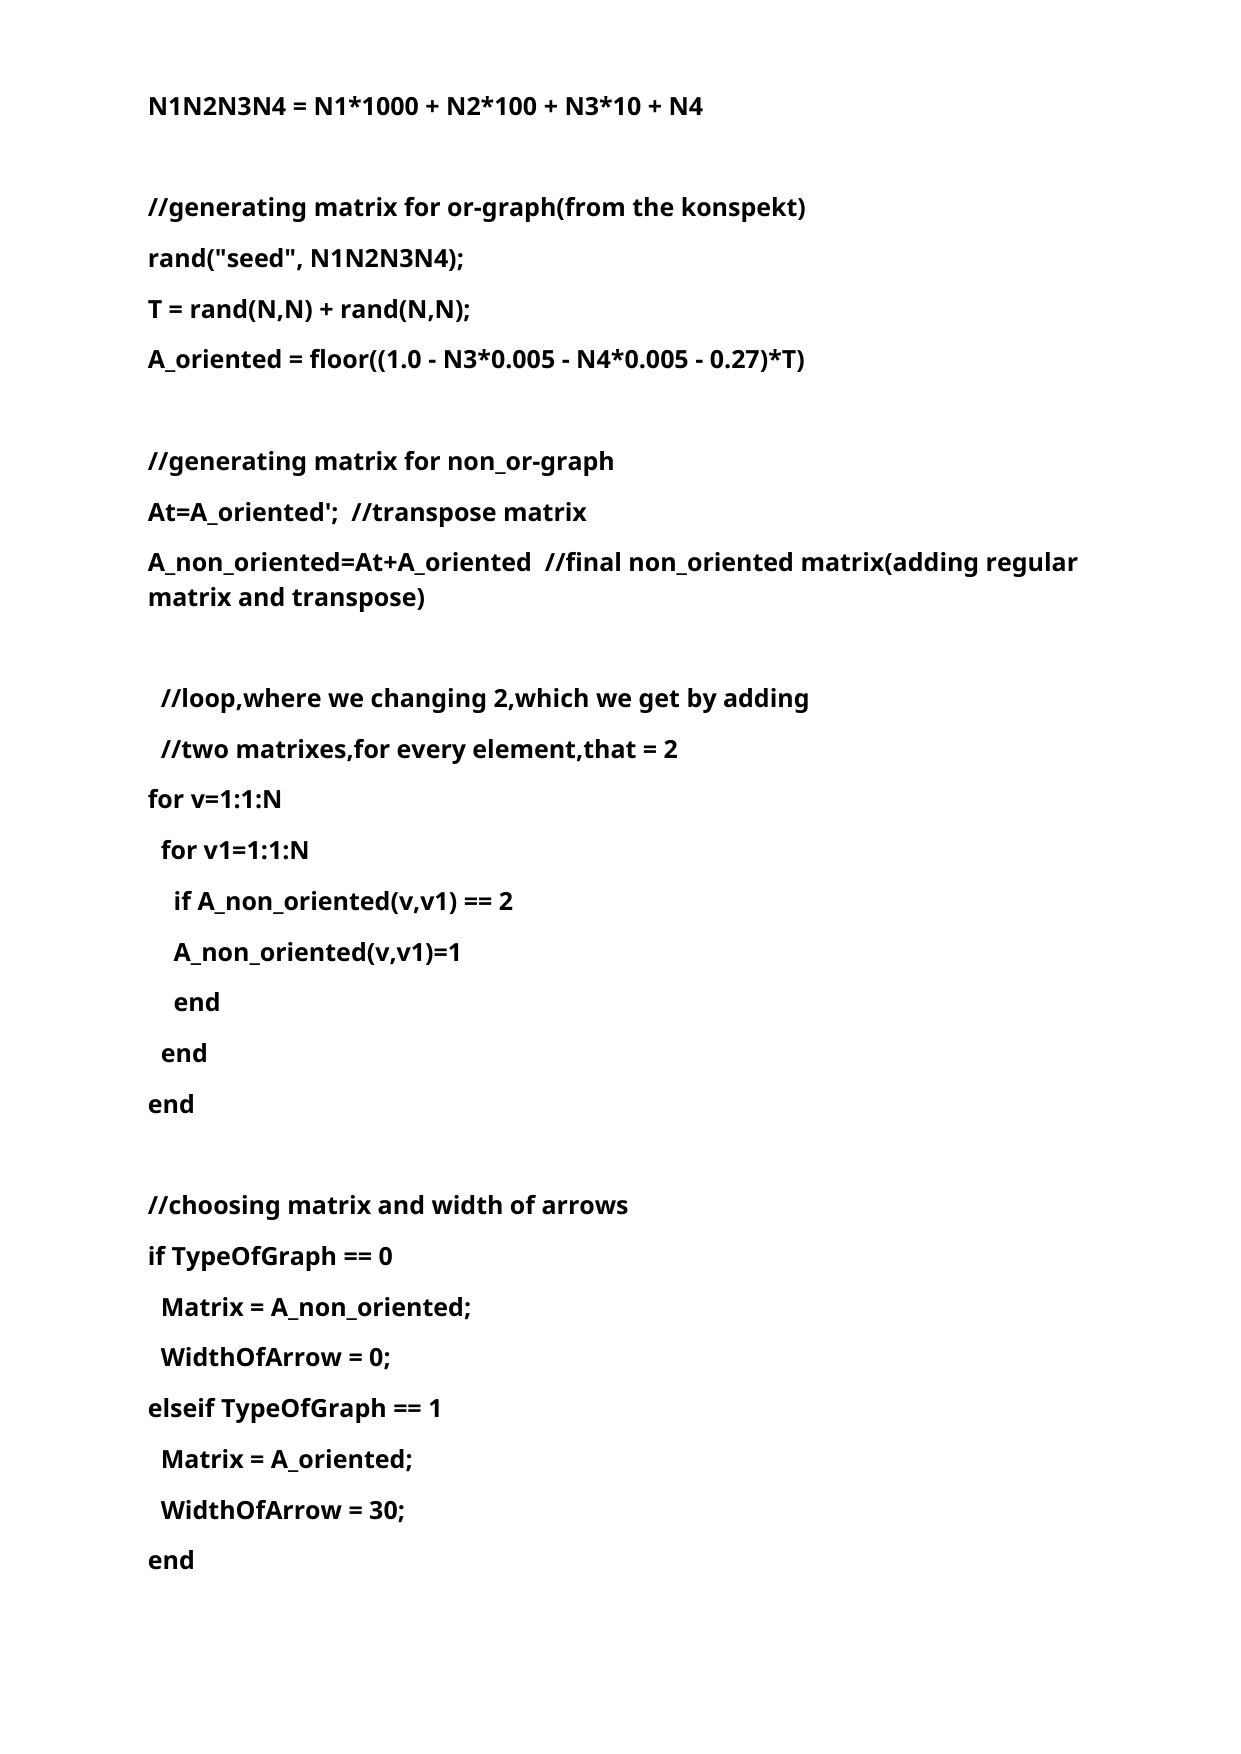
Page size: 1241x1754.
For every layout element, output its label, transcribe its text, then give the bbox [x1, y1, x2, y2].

text WidthOfArrow = 30; [148, 1492, 1152, 1526]
text //generating matrix for or-graph(from the konspekt) [148, 190, 1152, 224]
text end [148, 1086, 1152, 1121]
text if A_non_oriented(v,v1) == 2 [148, 883, 1152, 918]
text A_non_oriented(v,v1)=1 [148, 934, 1152, 968]
text end [148, 1543, 1152, 1577]
text //choosing matrix and width of arrows [148, 1188, 1152, 1222]
text T = rand(N,N) + rand(N,N); [148, 291, 1152, 326]
text A_oriented = floor((1.0 - N3*0.005 - N4*0.005 - 0.27)*T) [148, 342, 1152, 376]
text //generating matrix for non_or-graph [148, 444, 1152, 478]
text At=A_oriented'; //transpose matrix [148, 494, 1152, 528]
text end [148, 1036, 1152, 1070]
text //loop,where we changing 2,which we get by adding [148, 681, 1152, 715]
text for v1=1:1:N [148, 833, 1152, 867]
text end [148, 985, 1152, 1019]
text WidthOfArrow = 0; [148, 1340, 1152, 1374]
text A_non_oriented=At+A_oriented //final non_oriented matrix(adding regular matrix and transpose) [148, 545, 1152, 613]
text Matrix = A_oriented; [148, 1442, 1152, 1476]
text for v=1:1:N [148, 782, 1152, 816]
text //two matrixes,for every element,that = 2 [148, 731, 1152, 765]
text N1N2N3N4 = N1*1000 + N2*100 + N3*10 + N4 [148, 88, 1152, 123]
text Matrix = A_non_oriented; [148, 1289, 1152, 1323]
text rand("seed", N1N2N3N4); [148, 241, 1152, 275]
text if TypeOfGraph == 0 [148, 1239, 1152, 1273]
text elseif TypeOfGraph == 1 [148, 1391, 1152, 1425]
